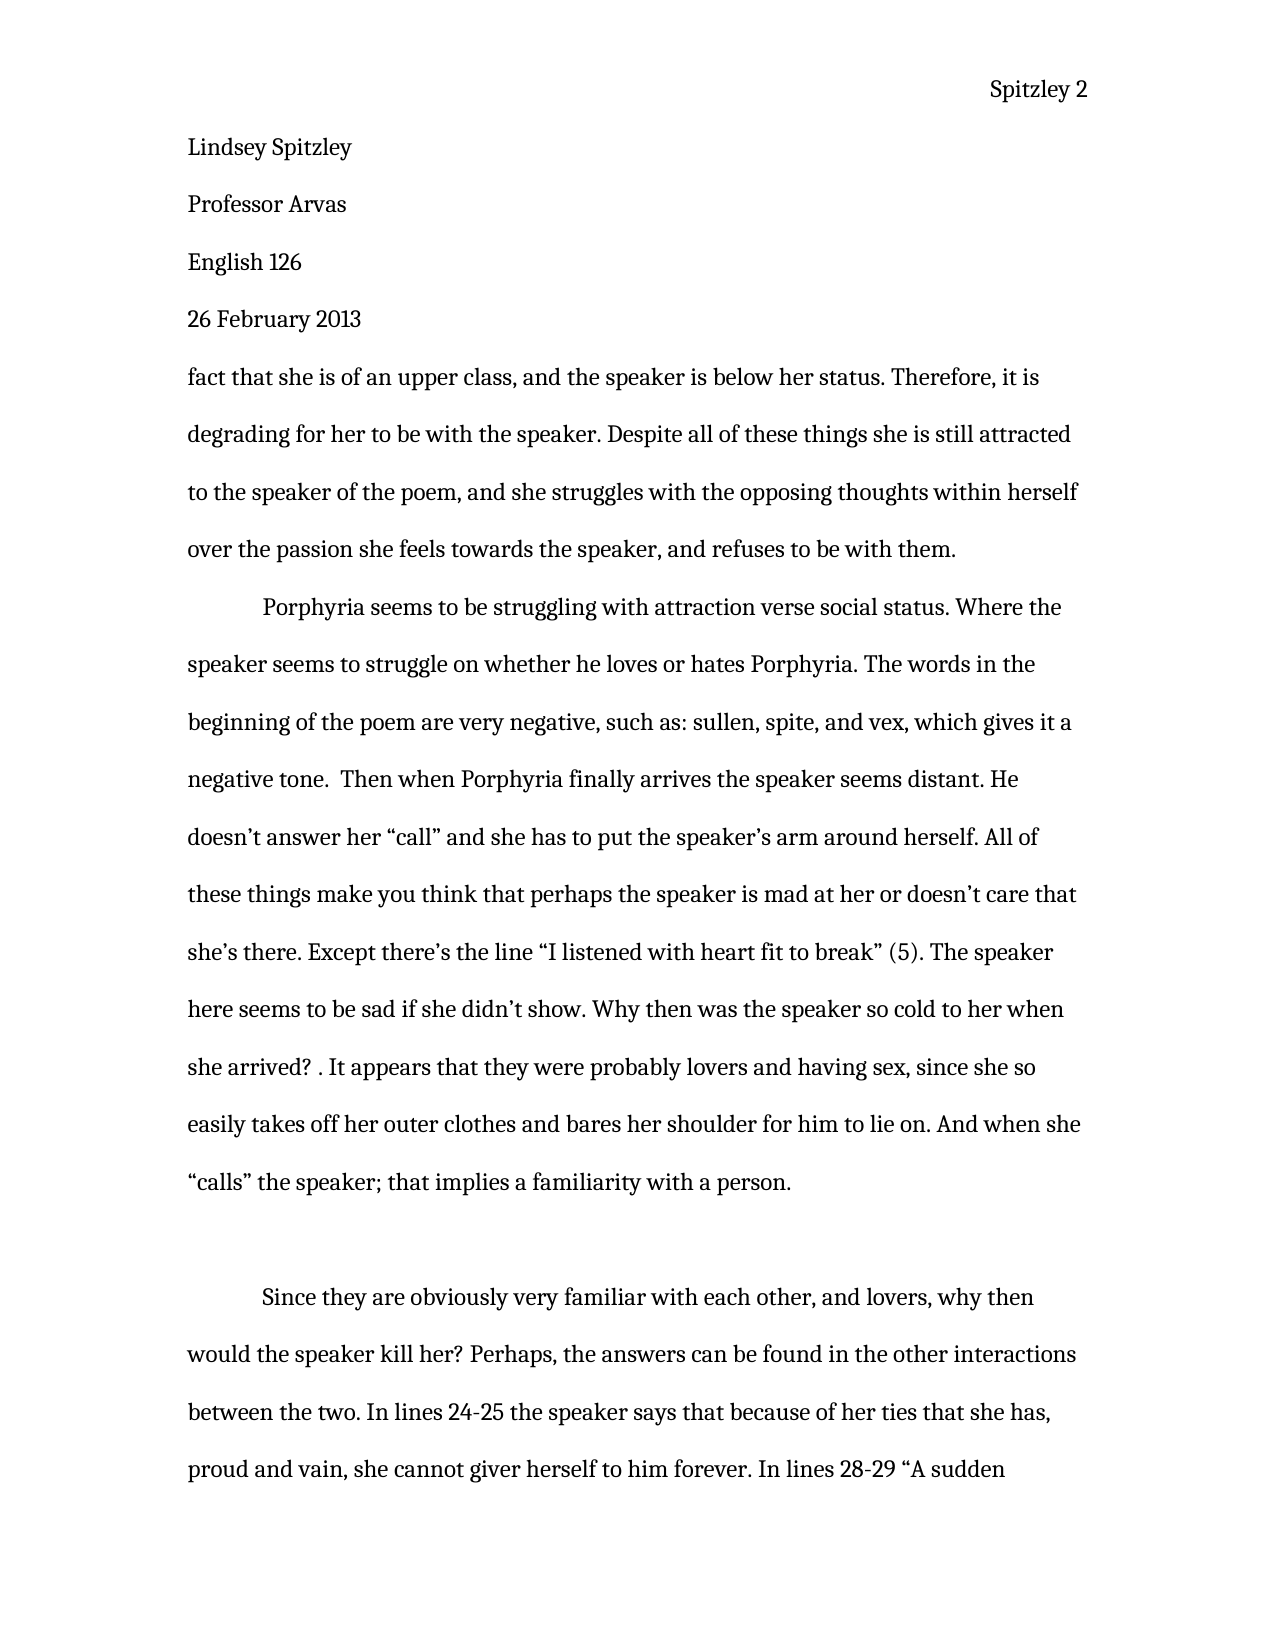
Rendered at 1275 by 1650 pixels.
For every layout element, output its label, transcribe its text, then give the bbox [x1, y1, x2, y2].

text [187, 362, 1087, 564]
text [187, 1282, 1087, 1484]
text Porphyria seems to be struggling with attraction verse social status. Where the speaker seems to struggle on whether he loves or hates Porphyria. The words in the beginning of the poem are very negative, such as: sullen, spite, and vex, which gives it a negative tone. Then when Porphyria finally arrives the speaker seems distant. He doesn’t answer her “call” and she has to put the speaker’s arm around herself. All of these things make you think that perhaps the speaker is mad at her or doesn’t care that she’s there. Except there’s the line “I listened with heart fit to break” (5). The speaker here seems to be sad if she didn’t show. Why then was the speaker so cold to her when she arrived? . It appears that they were probably lovers and having sex, since she so easily takes off her outer clothes and bares her shoulder for him to lie on. And when she “calls” the speaker; that implies a familiarity with a person. [187, 592, 1087, 1196]
